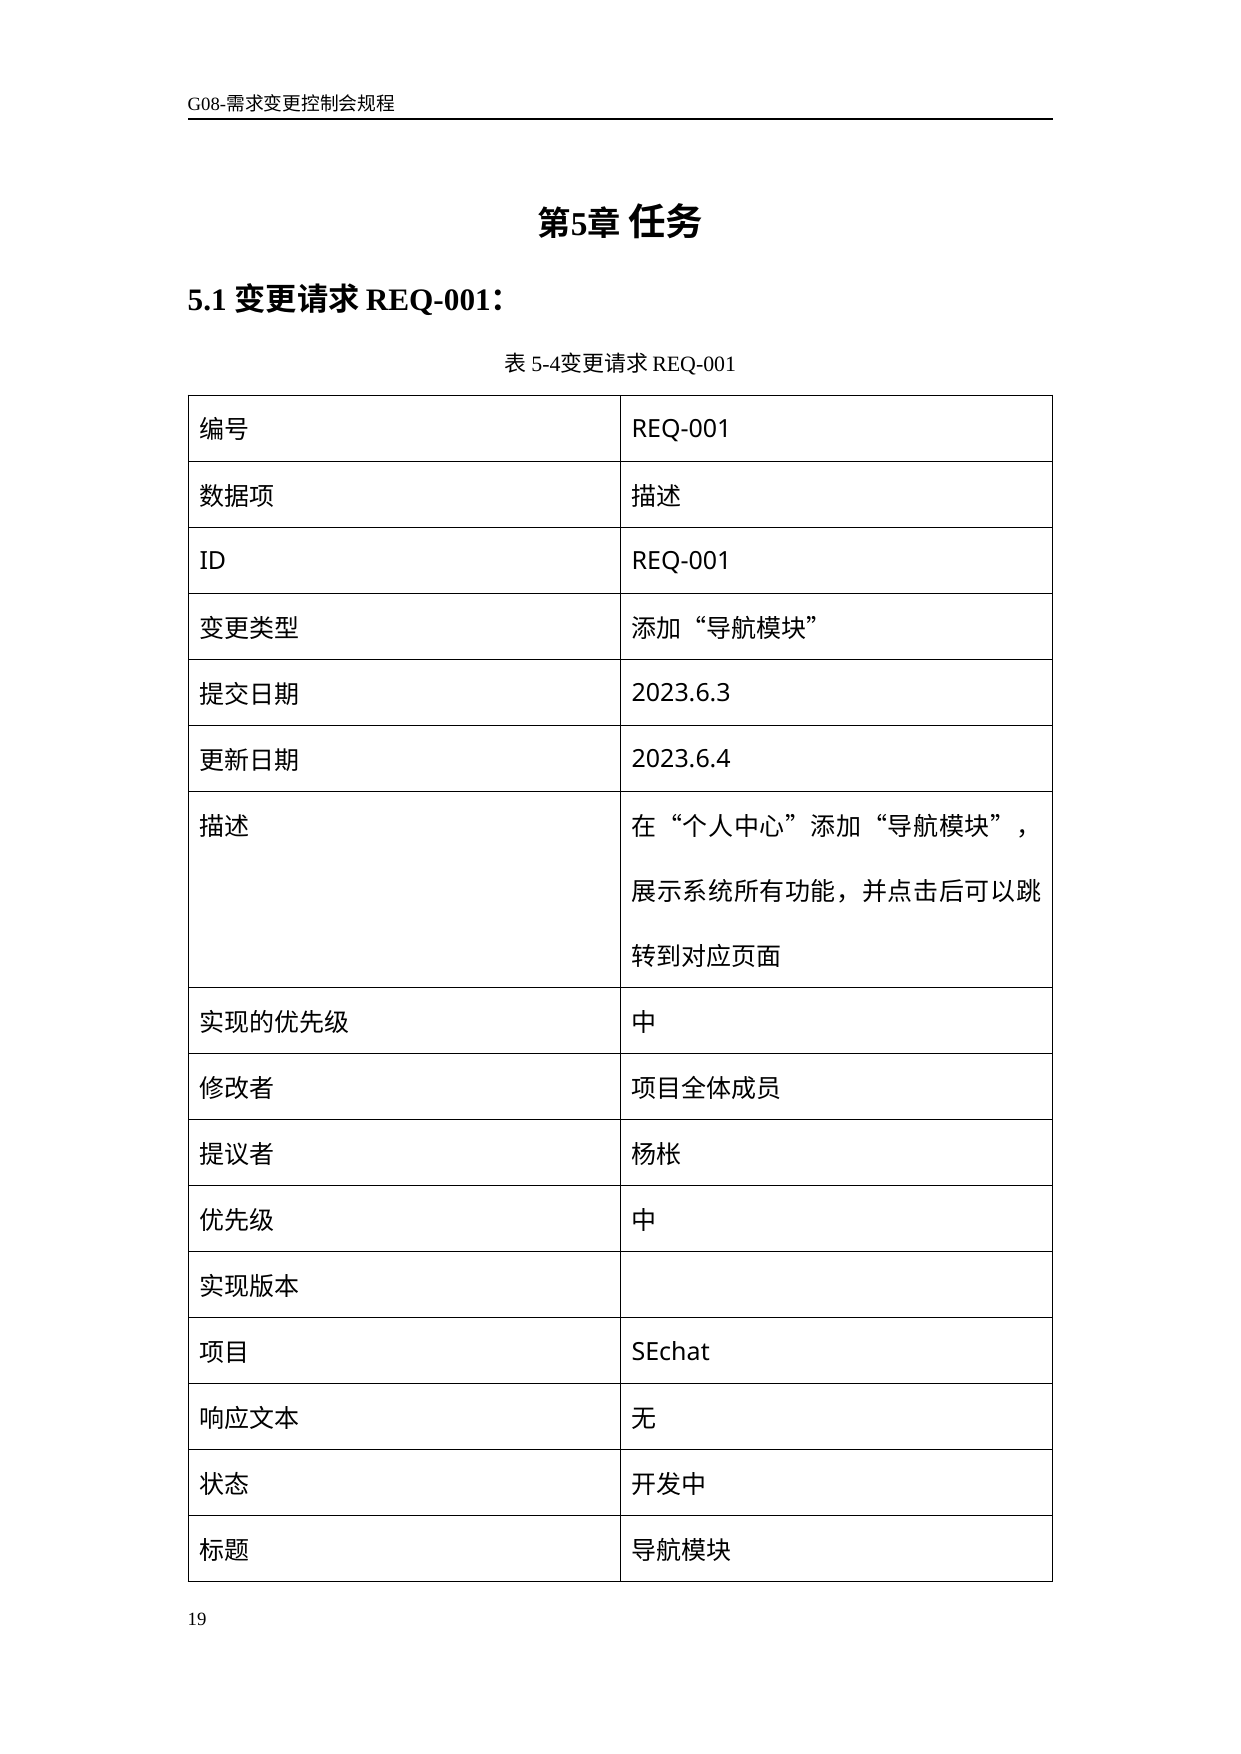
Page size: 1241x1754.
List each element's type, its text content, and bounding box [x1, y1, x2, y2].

table_cell 在“个人中心”添加“导航模块”，展示系统所有功能，并点击后可以跳转到对应页面 [621, 792, 1052, 987]
table_cell 项目 [189, 1318, 620, 1383]
table_cell 标题 [189, 1516, 620, 1581]
table_cell 提交日期 [189, 660, 620, 725]
table_cell 添加“导航模块” [621, 594, 1052, 659]
subtitle 任务 [187, 187, 1053, 252]
table_cell 更新日期 [189, 726, 620, 791]
table_cell 无 [621, 1384, 1052, 1449]
table_cell 描述 [189, 792, 620, 987]
table_cell 导航模块 [621, 1516, 1052, 1581]
table_cell 变更类型 [189, 594, 620, 659]
table_cell SEchat [621, 1318, 1052, 1383]
table_cell 修改者 [189, 1054, 620, 1119]
table_cell 2023.6.4 [621, 726, 1052, 791]
table_cell 提议者 [189, 1120, 620, 1185]
table_cell [621, 1252, 1052, 1317]
table_cell 开发中 [621, 1450, 1052, 1515]
table_header 编号 [189, 396, 620, 461]
table_cell 杨枨 [621, 1120, 1052, 1185]
table_cell 描述 [621, 462, 1052, 527]
table_cell 2023.6.3 [621, 660, 1052, 725]
table_cell 实现的优先级 [189, 988, 620, 1053]
table_cell 中 [621, 988, 1052, 1053]
table_cell 中 [621, 1186, 1052, 1251]
subtitle 变更请求REQ-001： [187, 264, 1053, 329]
table_cell 实现版本 [189, 1252, 620, 1317]
table_header REQ-001 [621, 396, 1052, 461]
table_cell REQ-001 [621, 528, 1052, 593]
table_cell 项目全体成员 [621, 1054, 1052, 1119]
table_cell 状态 [189, 1450, 620, 1515]
table_cell ID [189, 528, 620, 593]
table_cell 优先级 [189, 1186, 620, 1251]
table_cell 响应文本 [189, 1384, 620, 1449]
table_cell 数据项 [189, 462, 620, 527]
